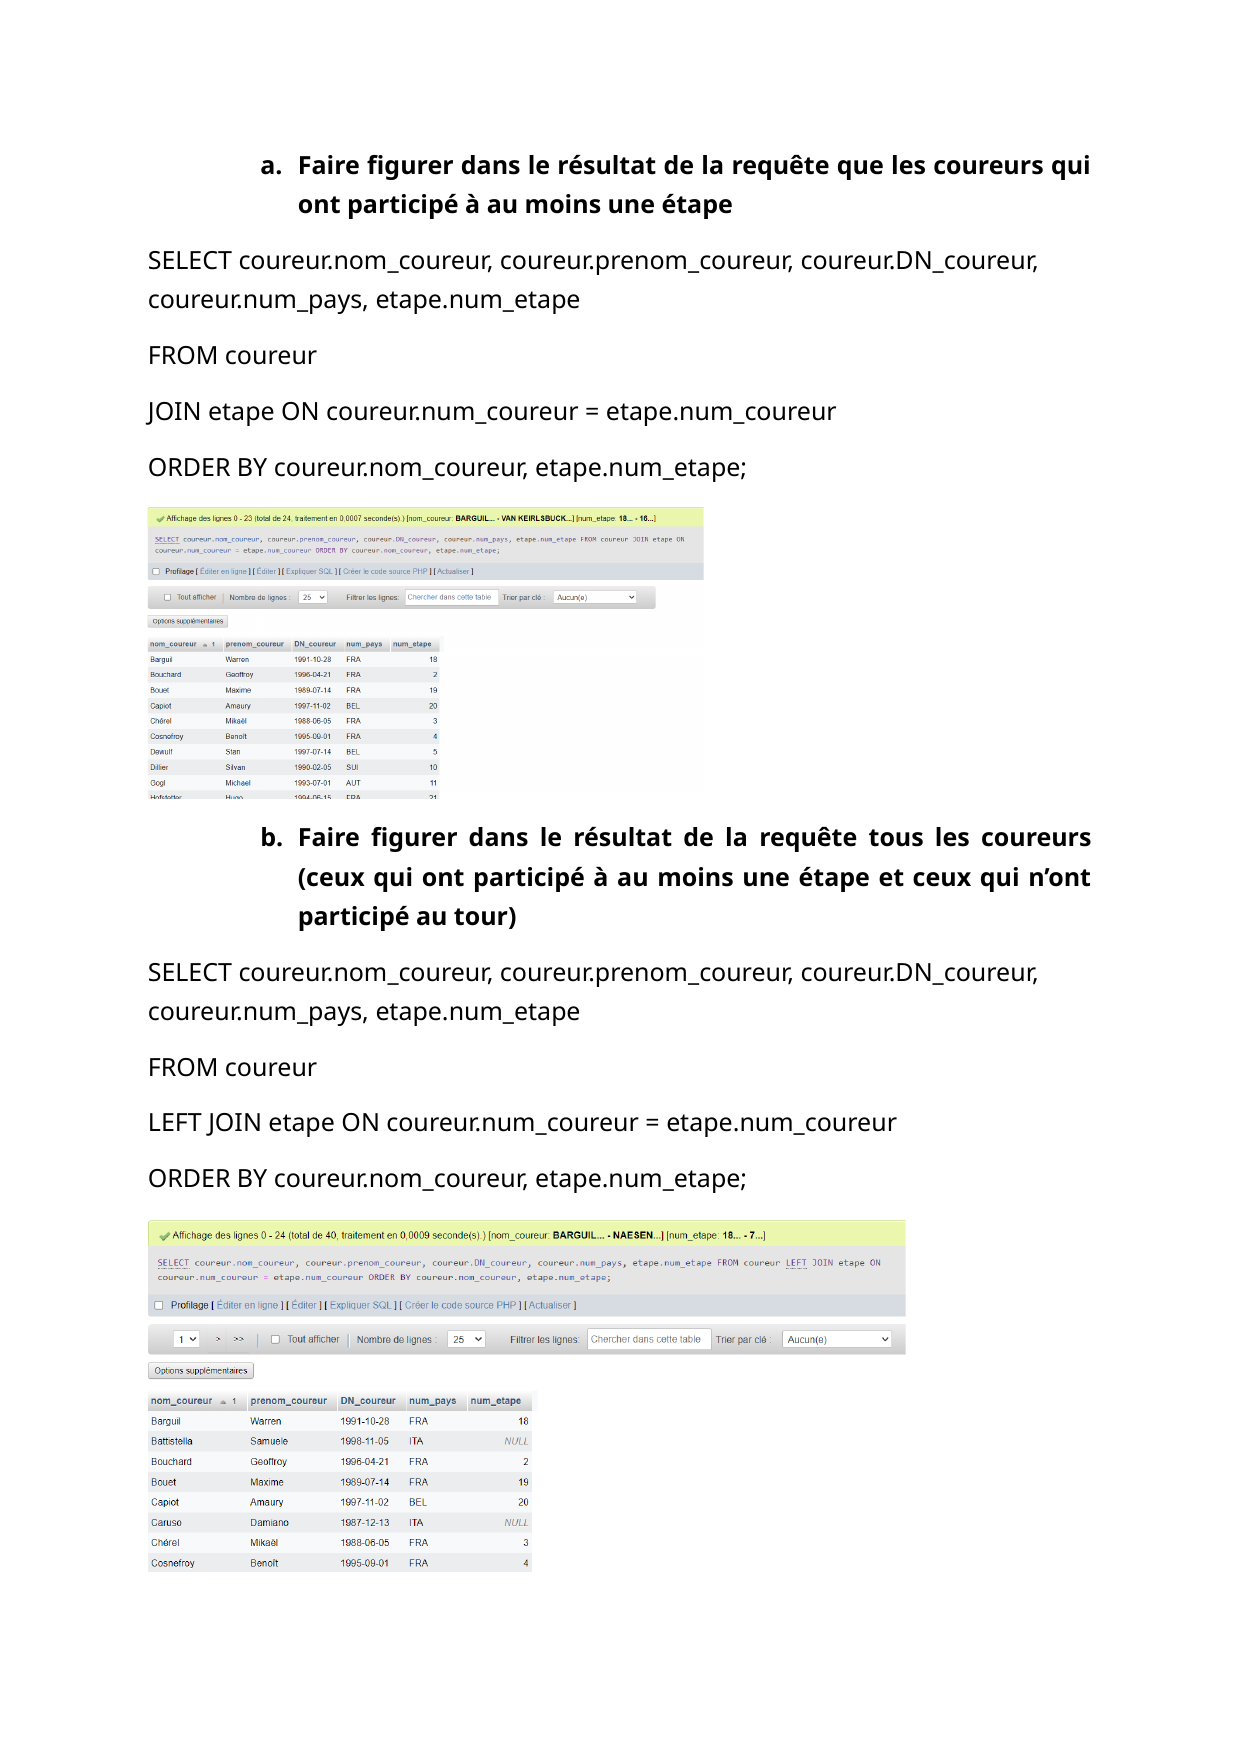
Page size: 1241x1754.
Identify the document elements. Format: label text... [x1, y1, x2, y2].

text SELECT coureur.nom_coureur, coureur.prenom_coureur, coureur.DN_coureur, coureur.num_pays, etape.num_etape [148, 954, 1093, 1027]
picture [147, 505, 704, 799]
text FROM coureur [148, 338, 1093, 372]
text JOIN etape ON coureur.num_coureur = etape.num_coureur [148, 393, 1093, 427]
text SELECT coureur.nom_coureur, coureur.prenom_coureur, coureur.DN_coureur, coureur.num_pays, etape.num_etape [148, 243, 1093, 316]
text ORDER BY coureur.nom_coureur, etape.num_etape; [148, 449, 1093, 483]
picture [147, 1216, 906, 1572]
text FROM coureur [148, 1049, 1093, 1083]
list Faire figurer dans le résultat de la requête que les coureurs qui ont participé à au moins une étape [260, 148, 1093, 221]
text LEFT JOIN etape ON coureur.num_coureur = etape.num_coureur [148, 1105, 1093, 1139]
text ORDER BY coureur.nom_coureur, etape.num_etape; [148, 1161, 1093, 1195]
list Faire figurer dans le résultat de la requête tous les coureurs (ceux qui ont participé à au moins une étape et ceux qui n’ont participé au tour) [260, 820, 1093, 932]
